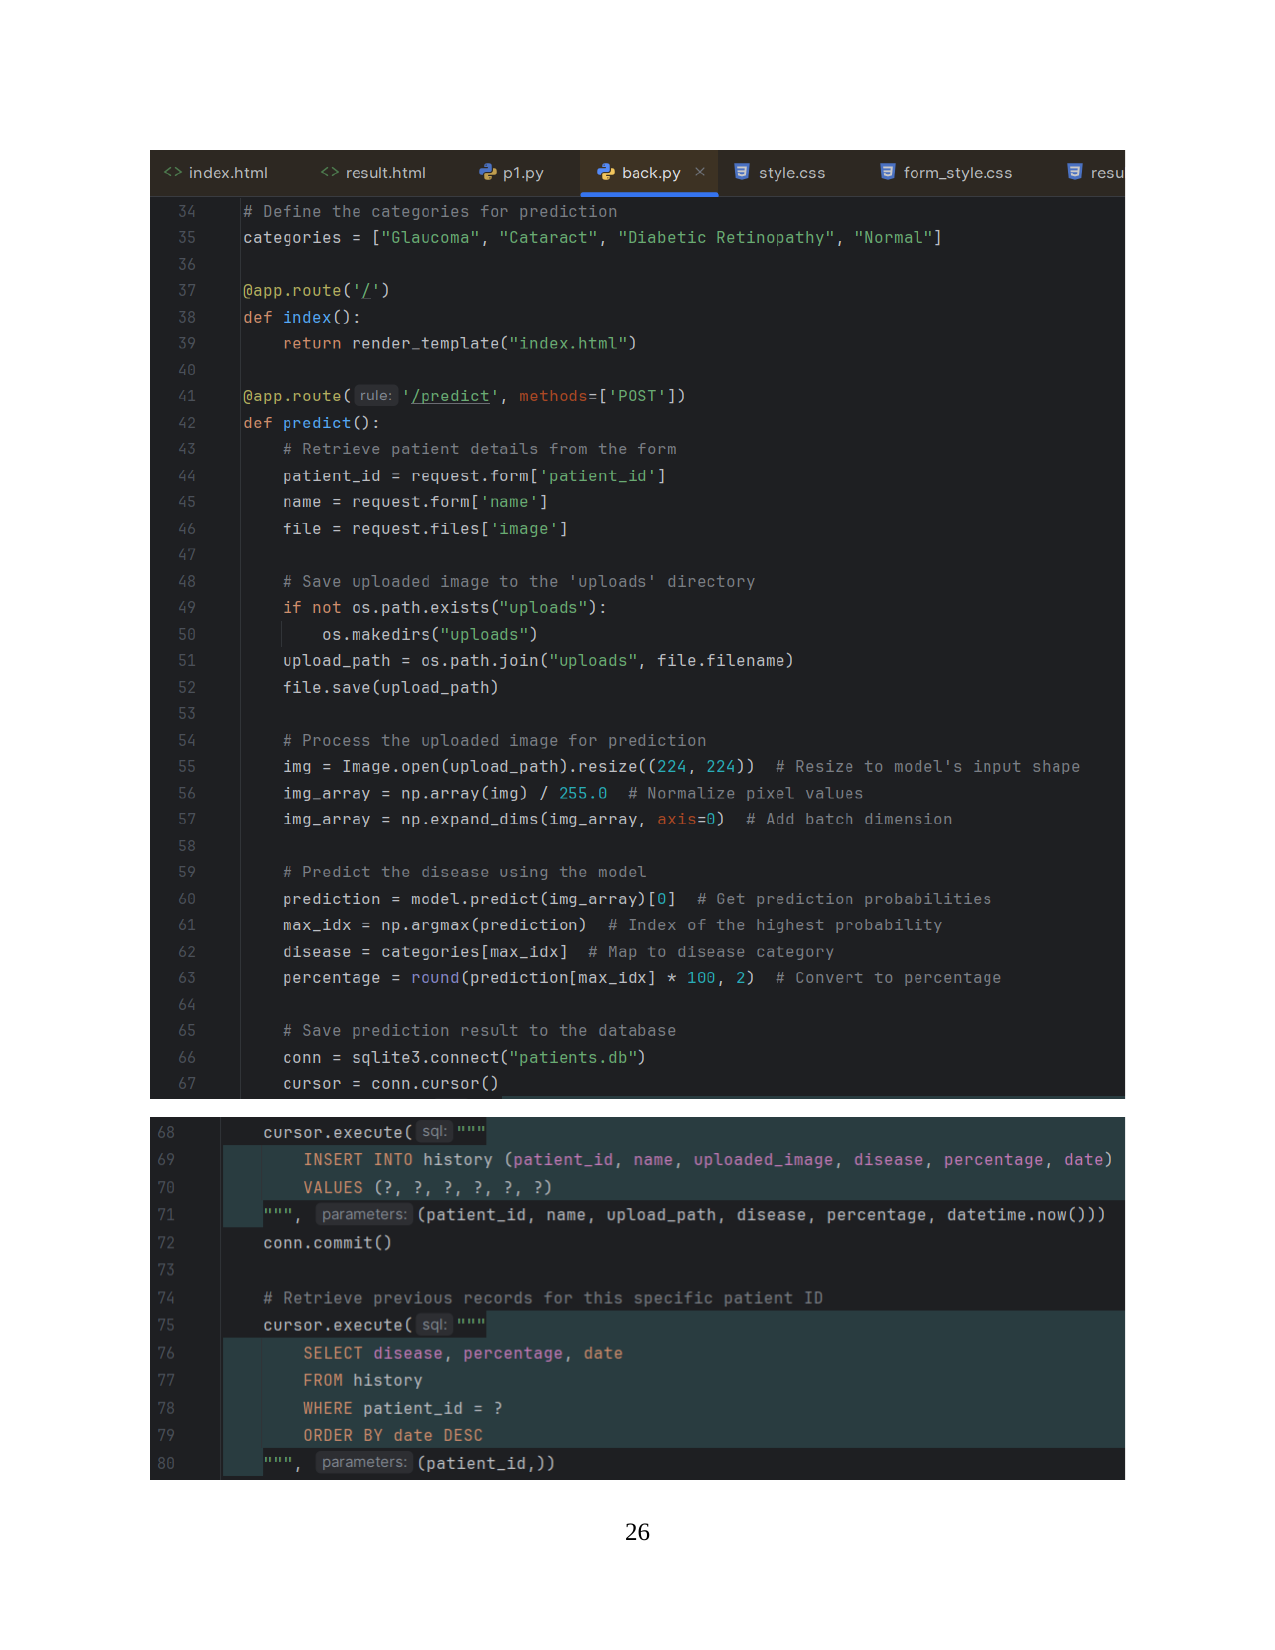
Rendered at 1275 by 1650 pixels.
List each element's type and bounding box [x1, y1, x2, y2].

picture [150, 150, 1125, 1099]
picture [150, 1117, 1125, 1480]
